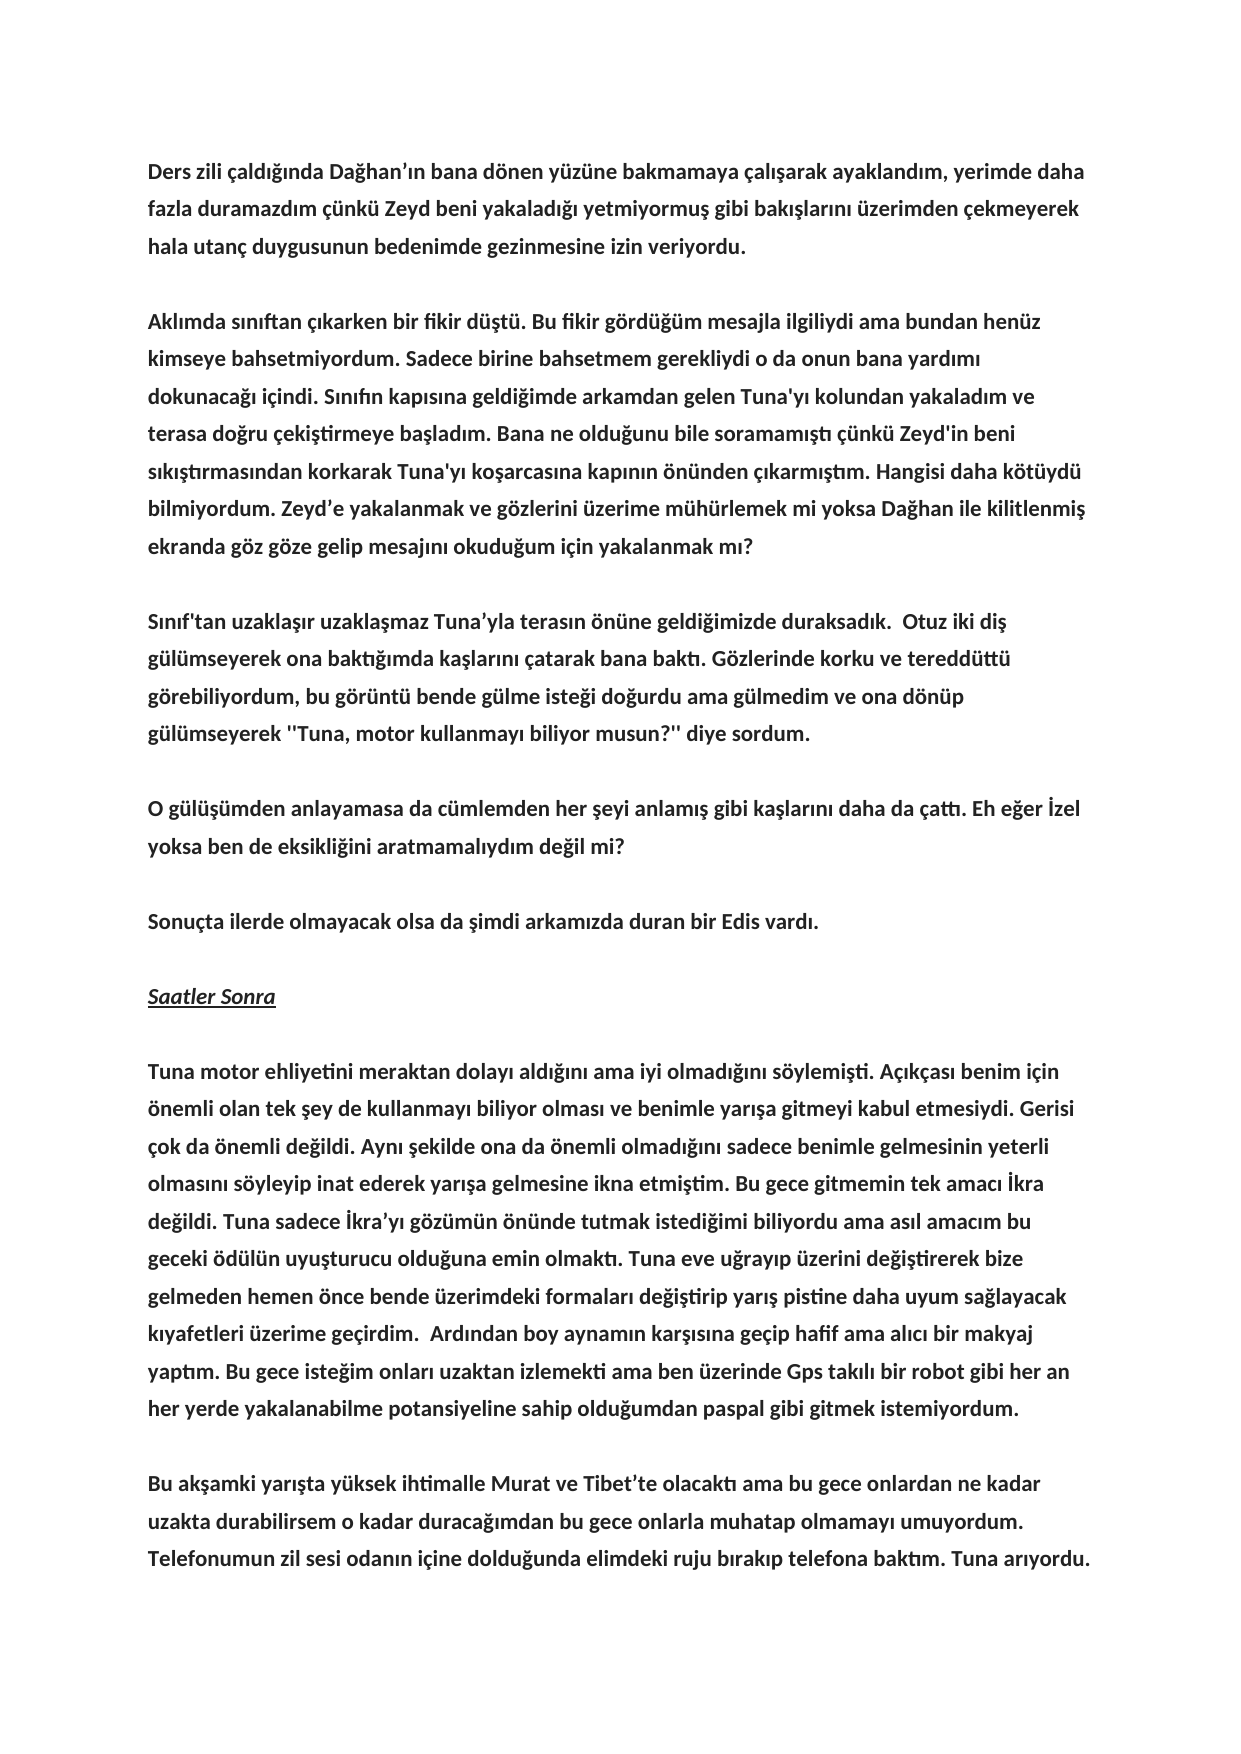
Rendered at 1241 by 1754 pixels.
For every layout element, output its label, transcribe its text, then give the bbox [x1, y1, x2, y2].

text O gülüşümden anlayamasa da cümlemden her şeyi anlamış gibi kaşlarını daha da çattı. Eh eğer İzel yoksa ben de eksikliğini aratmamalıydım değil mi? [148, 785, 1093, 860]
text Ders zili çaldığında Dağhan’ın bana dönen yüzüne bakmamaya çalışarak ayaklandım, yerimde daha fazla duramazdım çünkü Zeyd beni yakaladığı yetmiyormuş gibi bakışlarını üzerimden çekmeyerek hala utanç duygusunun bedenimde gezinmesine izin veriyordu. [148, 148, 1093, 260]
text Sonuçta ilerde olmayacak olsa da şimdi arkamızda duran bir Edis vardı. [148, 898, 1093, 935]
text Aklımda sınıftan çıkarken bir fikir düştü. Bu fikir gördüğüm mesajla ilgiliydi ama bundan henüz kimseye bahsetmiyordum. Sadece birine bahsetmem gerekliydi o da onun bana yardımı dokunacağı içindi. Sınıfın kapısına geldiğimde arkamdan gelen Tuna'yı kolundan yakaladım ve terasa doğru çekiştirmeye başladım. Bana ne olduğunu bile soramamıştı çünkü Zeyd'in beni sıkıştırmasından korkarak Tuna'yı koşarcasına kapının önünden çıkarmıştım. Hangisi daha kötüydü bilmiyordum. Zeyd’e yakalanmak ve gözlerini üzerime mühürlemek mi yoksa Dağhan ile kilitlenmiş ekranda göz göze gelip mesajını okuduğum için yakalanmak mı? [148, 298, 1093, 560]
text Tuna motor ehliyetini meraktan dolayı aldığını ama iyi olmadığını söylemişti. Açıkçası benim için önemli olan tek şey de kullanmayı biliyor olması ve benimle yarışa gitmeyi kabul etmesiydi. Gerisi çok da önemli değildi. Aynı şekilde ona da önemli olmadığını sadece benimle gelmesinin yeterli olmasını söyleyip inat ederek yarışa gelmesine ikna etmiştim. Bu gece gitmemin tek amacı İkra değildi. Tuna sadece İkra’yı gözümün önünde tutmak istediğimi biliyordu ama asıl amacım bu geceki ödülün uyuşturucu olduğuna emin olmaktı. Tuna eve uğrayıp üzerini değiştirerek bize gelmeden hemen önce bende üzerimdeki formaları değiştirip yarış pistine daha uyum sağlayacak kıyafetleri üzerime geçirdim. Ardından boy aynamın karşısına geçip hafif ama alıcı bir makyaj yaptım. Bu gece isteğim onları uzaktan izlemekti ama ben üzerinde Gps takılı bir robot gibi her an her yerde yakalanabilme potansiyeline sahip olduğumdan paspal gibi gitmek istemiyordum. [148, 1048, 1093, 1423]
text Sınıf'tan uzaklaşır uzaklaşmaz Tuna’yla terasın önüne geldiğimizde duraksadık. Otuz iki diş gülümseyerek ona baktığımda kaşlarını çatarak bana baktı. Gözlerinde korku ve tereddüttü görebiliyordum, bu görüntü bende gülme isteği doğurdu ama gülmedim ve ona dönüp gülümseyerek ''Tuna, motor kullanmayı biliyor musun?'' diye sordum. [148, 598, 1093, 748]
text Saatler Sonra [148, 973, 1093, 1010]
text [148, 1460, 1093, 1573]
